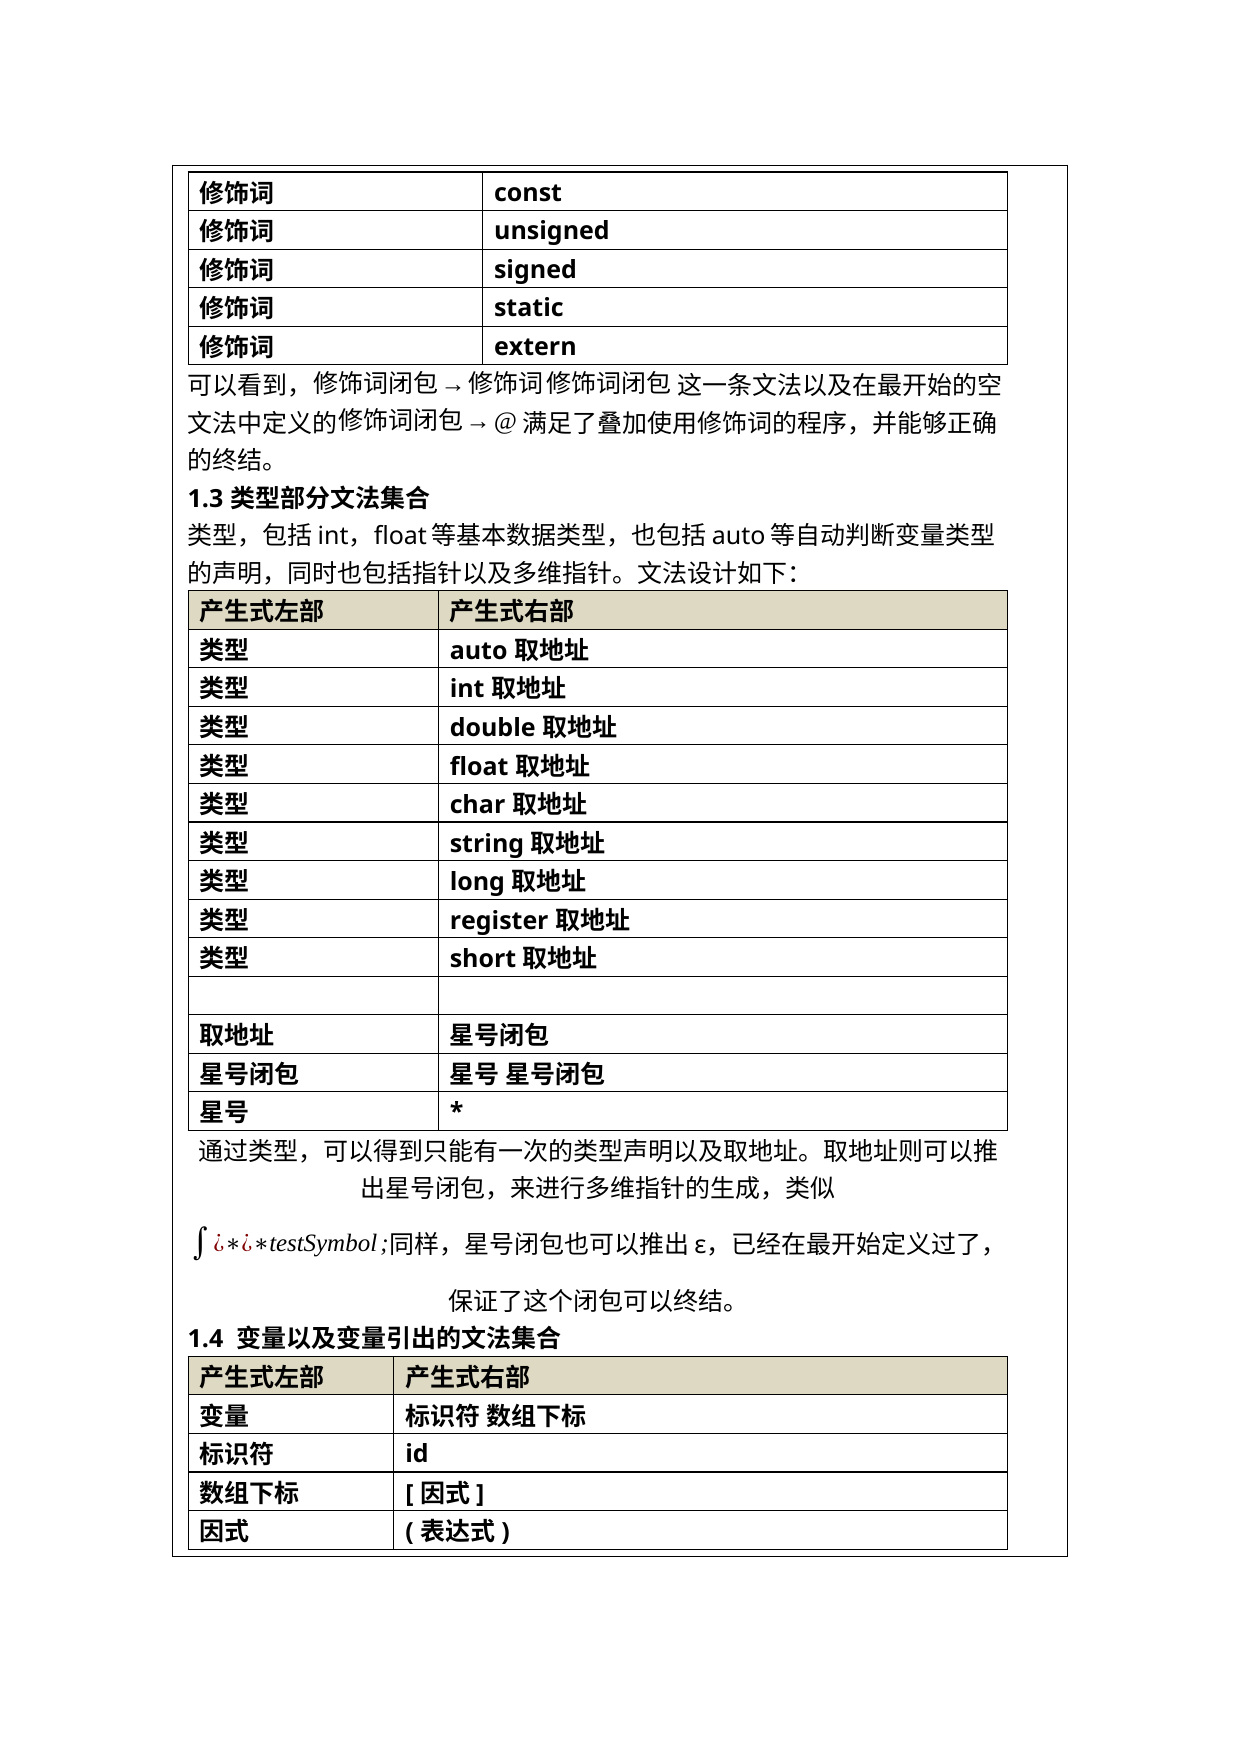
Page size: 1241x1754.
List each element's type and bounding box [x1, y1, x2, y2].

table_cell [173, 166, 1067, 1556]
